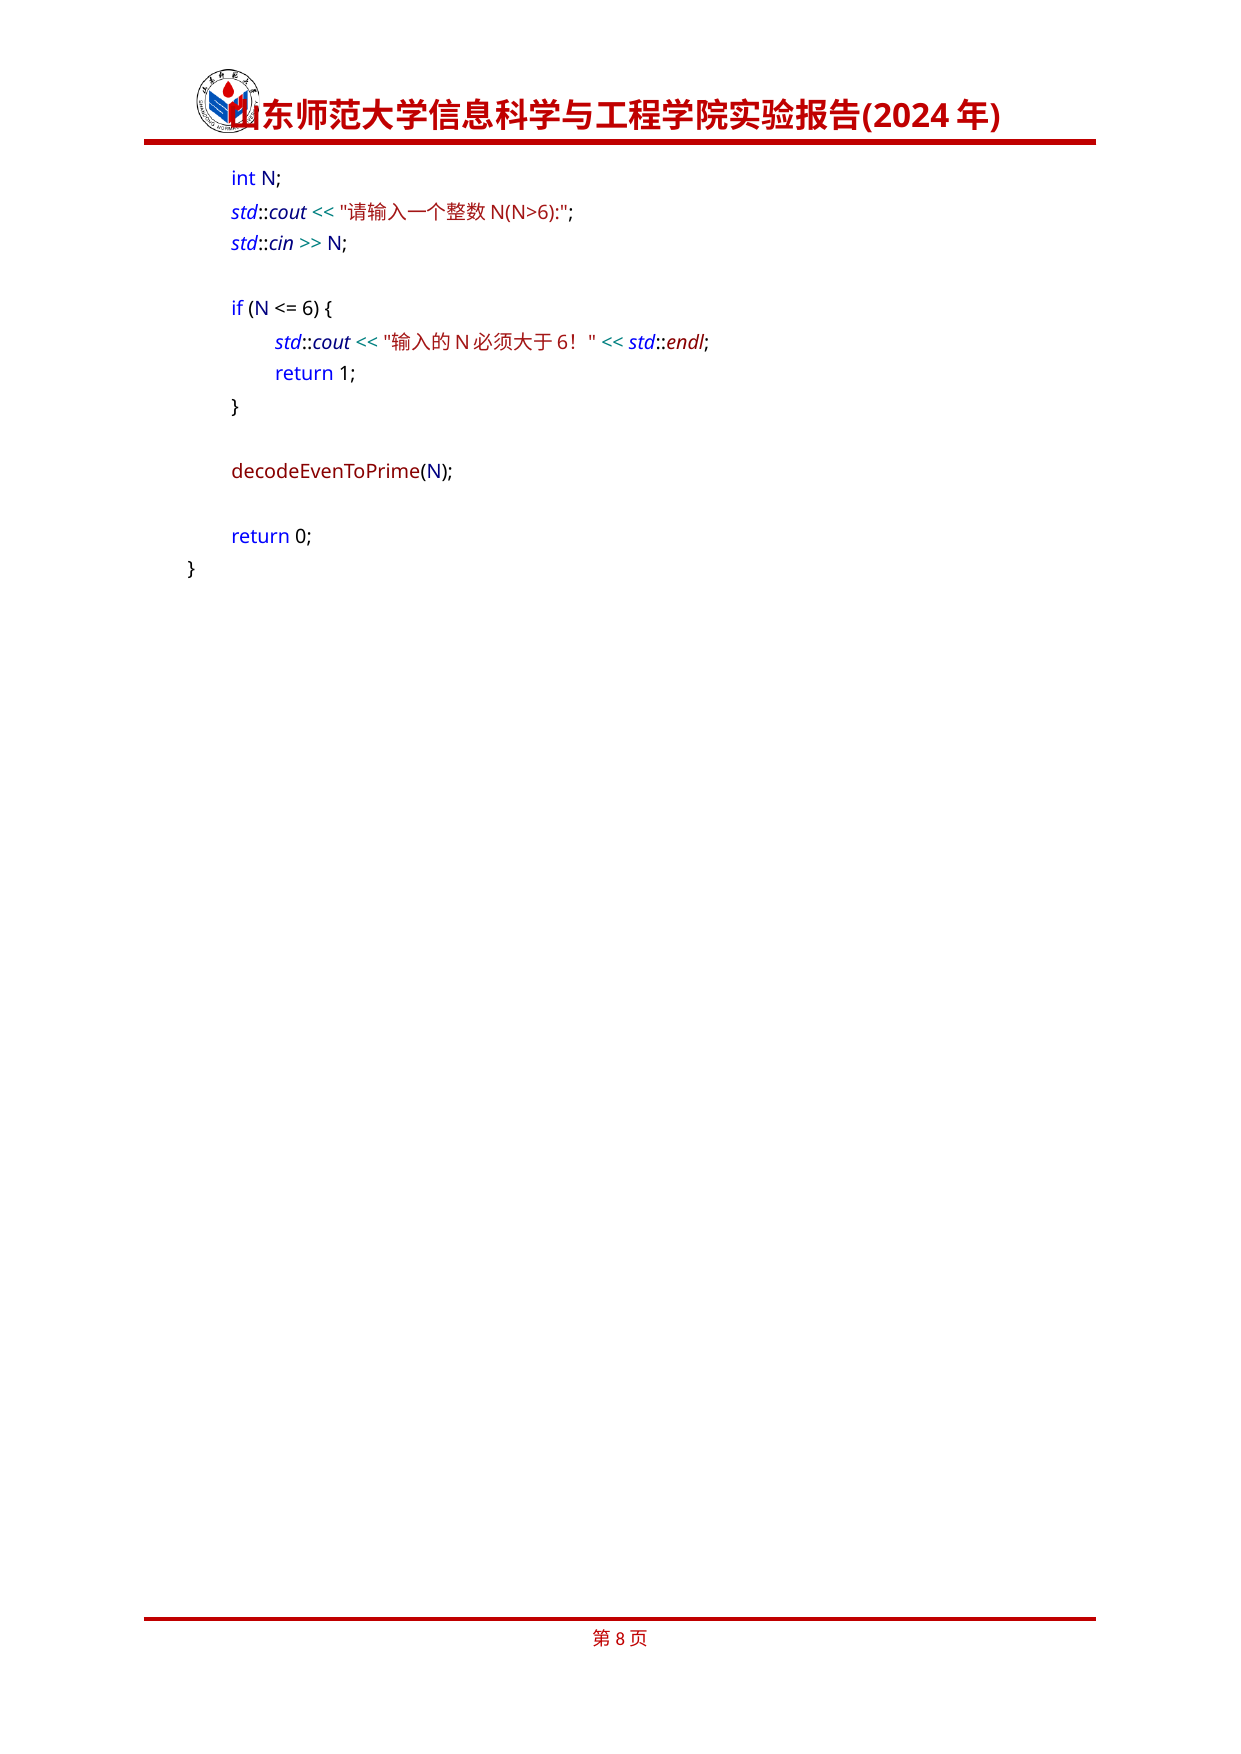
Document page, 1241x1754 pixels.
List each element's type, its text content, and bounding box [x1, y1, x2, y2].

text std::cin >> N; [187, 227, 1053, 259]
text return 1; [187, 357, 1053, 389]
text std::cout << "输入的N必须大于6！" << std::endl; [187, 324, 1053, 357]
text if (N <= 6) { [187, 292, 1053, 324]
text decodeEvenToPrime(N); [187, 454, 1053, 487]
text return 0; [187, 519, 1053, 552]
text std::cout << "请输入一个整数N(N>6):"; [187, 194, 1053, 227]
text } [187, 389, 1053, 422]
text } [187, 552, 1053, 584]
text int N; [187, 162, 1053, 194]
picture [196, 69, 260, 133]
